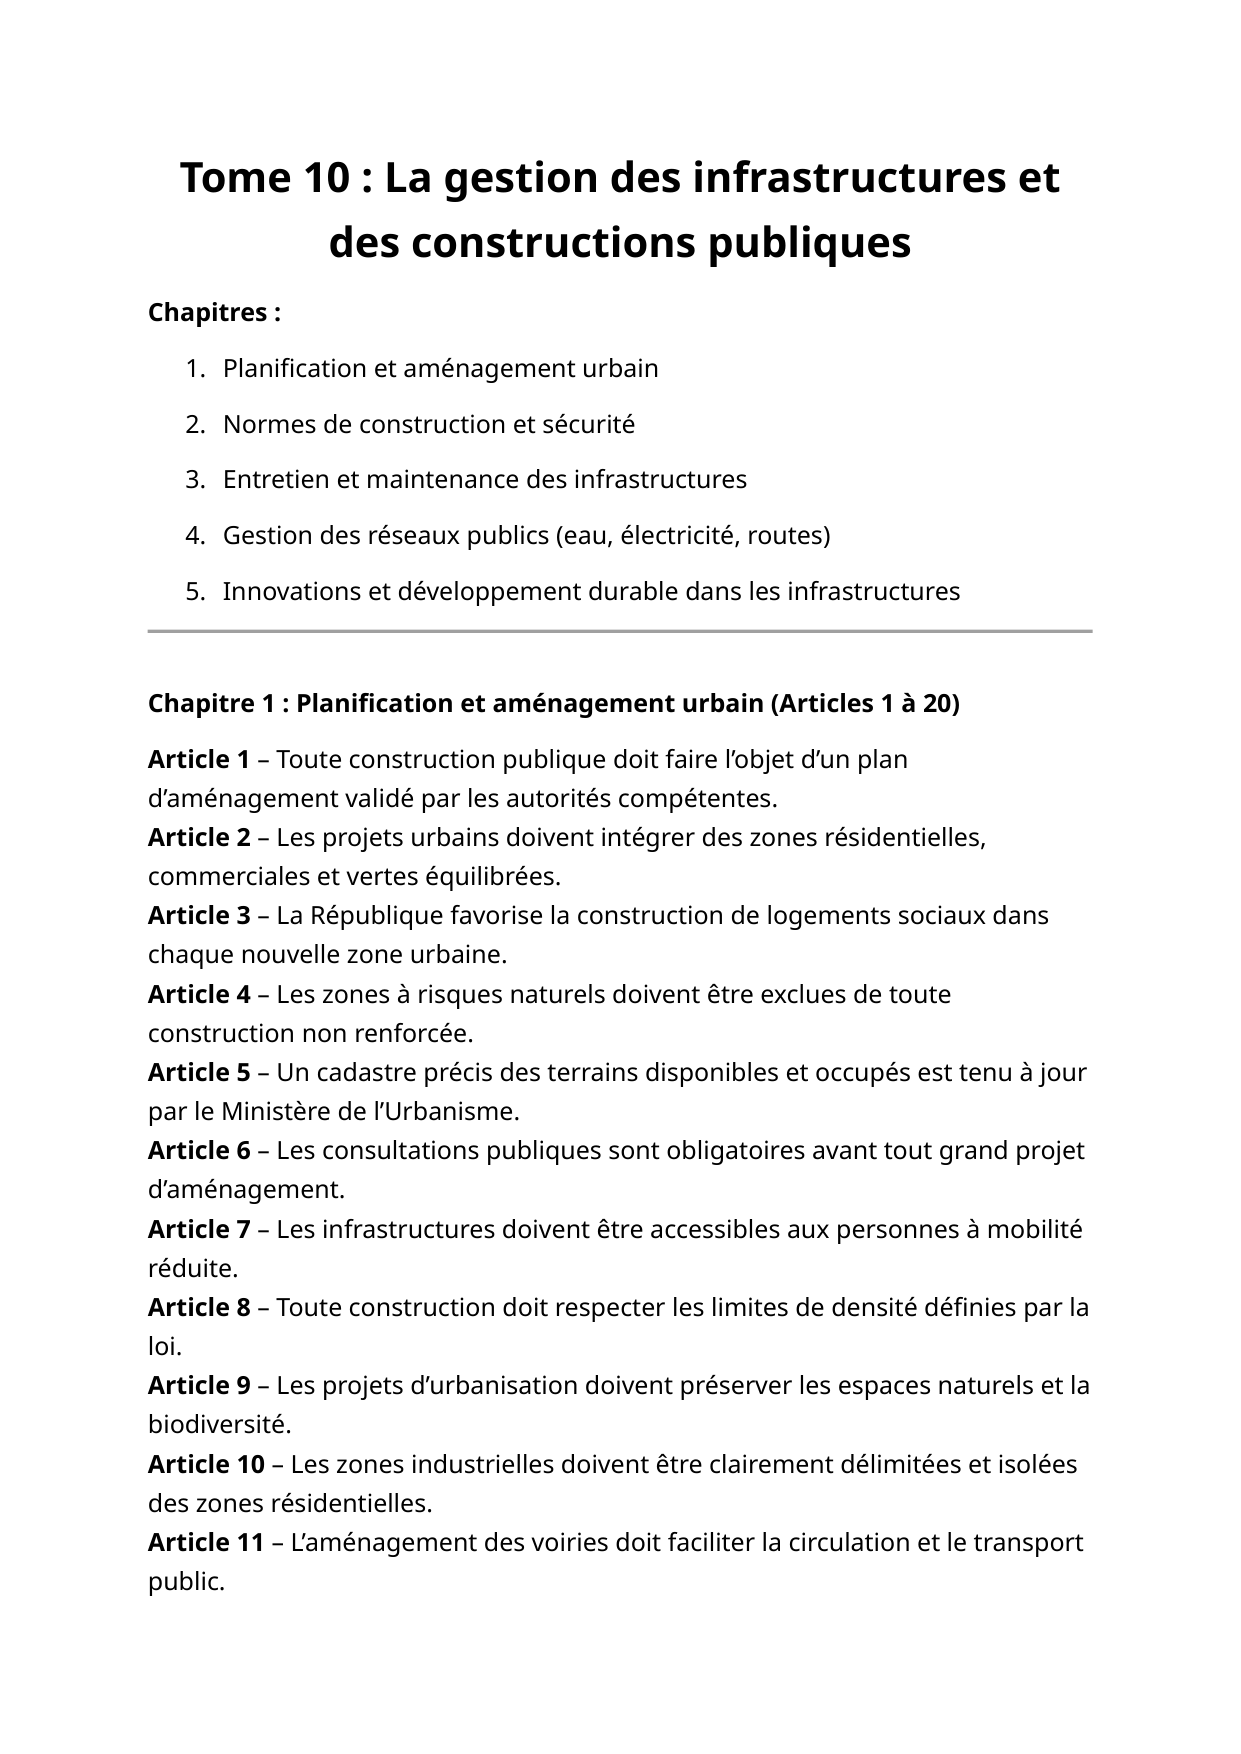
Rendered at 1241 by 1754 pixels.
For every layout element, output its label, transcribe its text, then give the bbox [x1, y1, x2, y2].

text Chapitres : [148, 295, 1093, 329]
list Innovations et développement durable dans les infrastructures [185, 574, 1093, 608]
text Tome 10 : La gestion des infrastructures et des constructions publiques [148, 148, 1093, 269]
text Chapitre 1 : Planification et aménagement urbain (Articles 1 à 20) [148, 686, 1093, 719]
list Planification et aménagement urbain [185, 351, 1093, 384]
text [148, 741, 1093, 1598]
list Normes de construction et sécurité [185, 406, 1093, 440]
list Gestion des réseaux publics (eau, électricité, routes) [185, 518, 1093, 552]
list Entretien et maintenance des infrastructures [185, 462, 1093, 496]
